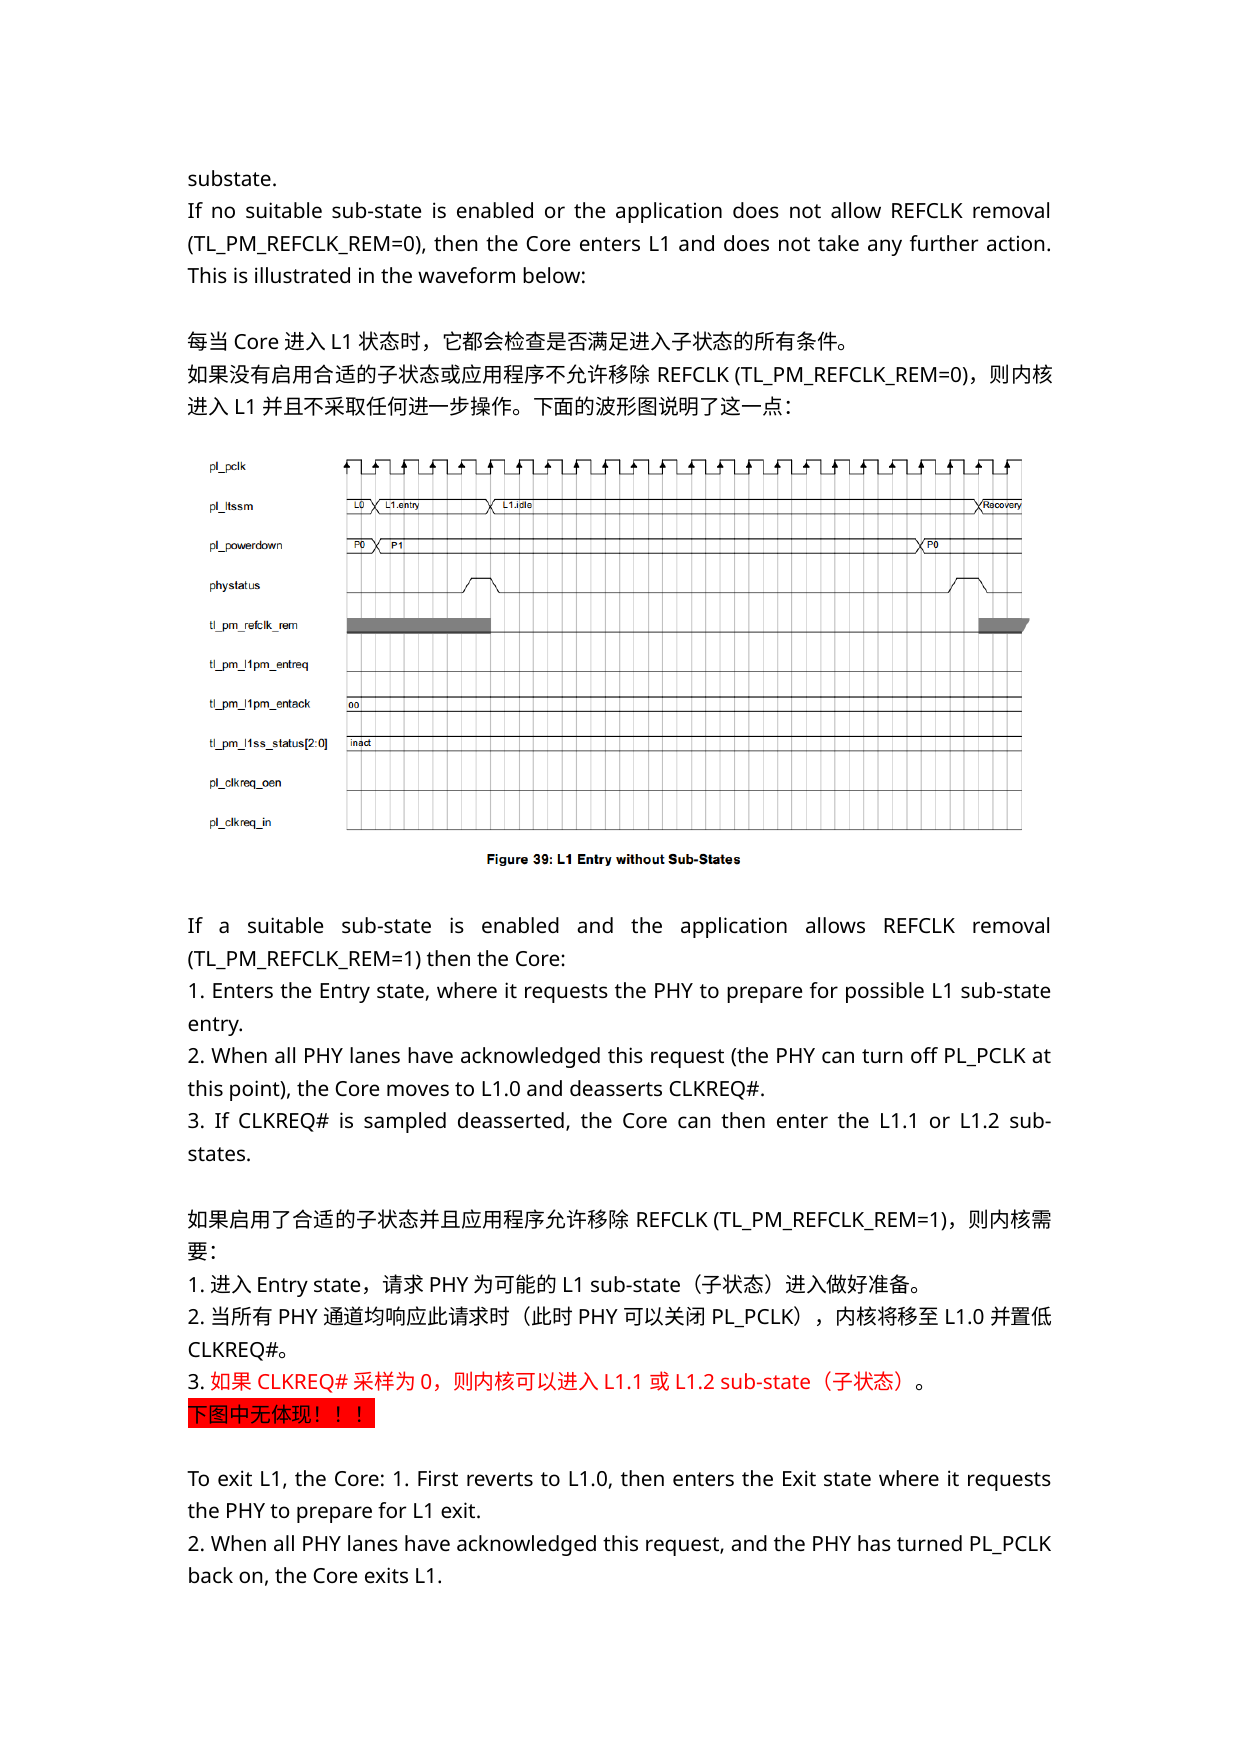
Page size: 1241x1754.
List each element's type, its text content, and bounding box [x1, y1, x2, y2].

text 2. When all PHY lanes have acknowledged this request, and the PHY has turned PL_PCLK back on, the Core exits L1. [187, 1527, 1053, 1592]
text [187, 162, 1053, 194]
text 1. Enters the Entry state, where it requests the PHY to prepare for possible L1 sub-state entry. [187, 974, 1053, 1039]
text 如果启用了合适的子状态并且应用程序允许移除 REFCLK (TL_PM_REFCLK_REM=1)，则内核需要： [187, 1202, 1053, 1267]
text To exit L1, the Core: 1. First reverts to L1.0, then enters the Exit state where it requests the PHY to prepare for L1 exit. [187, 1462, 1053, 1527]
text If no suitable sub-state is enabled or the application does not allow REFCLK removal (TL_PM_REFCLK_REM=0), then the Core enters L1 and does not take any further action. This is illustrated in the waveform below: [187, 194, 1053, 292]
text 如果没有启用合适的子状态或应用程序不允许移除 REFCLK (TL_PM_REFCLK_REM=0)，则内核进入 L1 并且不采取任何进一步操作。下面的波形图说明了这一点： [187, 357, 1053, 422]
text 每当Core 进入L1 状态时，它都会检查是否满足进入子状态的所有条件。 [187, 324, 1053, 357]
text 2. 当所有 PHY 通道均响应此请求时（此时 PHY 可以关闭 PL_PCLK），内核将移至 L1.0 并置低 CLKREQ#。 [187, 1299, 1053, 1364]
text 下图中无体现！！！ [187, 1397, 1053, 1429]
text 2. When all PHY lanes have acknowledged this request (the PHY can turn off PL_PCLK at this point), the Core moves to L1.0 and deasserts CLKREQ#. [187, 1039, 1053, 1104]
text If a suitable sub-state is enabled and the application allows REFCLK removal (TL_PM_REFCLK_REM=1) then the Core: [187, 909, 1053, 974]
text 3. If CLKREQ# is sampled deasserted, the Core can then enter the L1.1 or L1.2 sub-states. [187, 1104, 1053, 1169]
text 3. 如果 CLKREQ# 采样为0，则内核可以进入 L1.1 或 L1.2 sub-state（子状态）。 [187, 1364, 1053, 1397]
picture [187, 454, 1053, 877]
text 1. 进入Entry state，请求 PHY 为可能的 L1 sub-state（子状态）进入做好准备。 [187, 1267, 1053, 1299]
